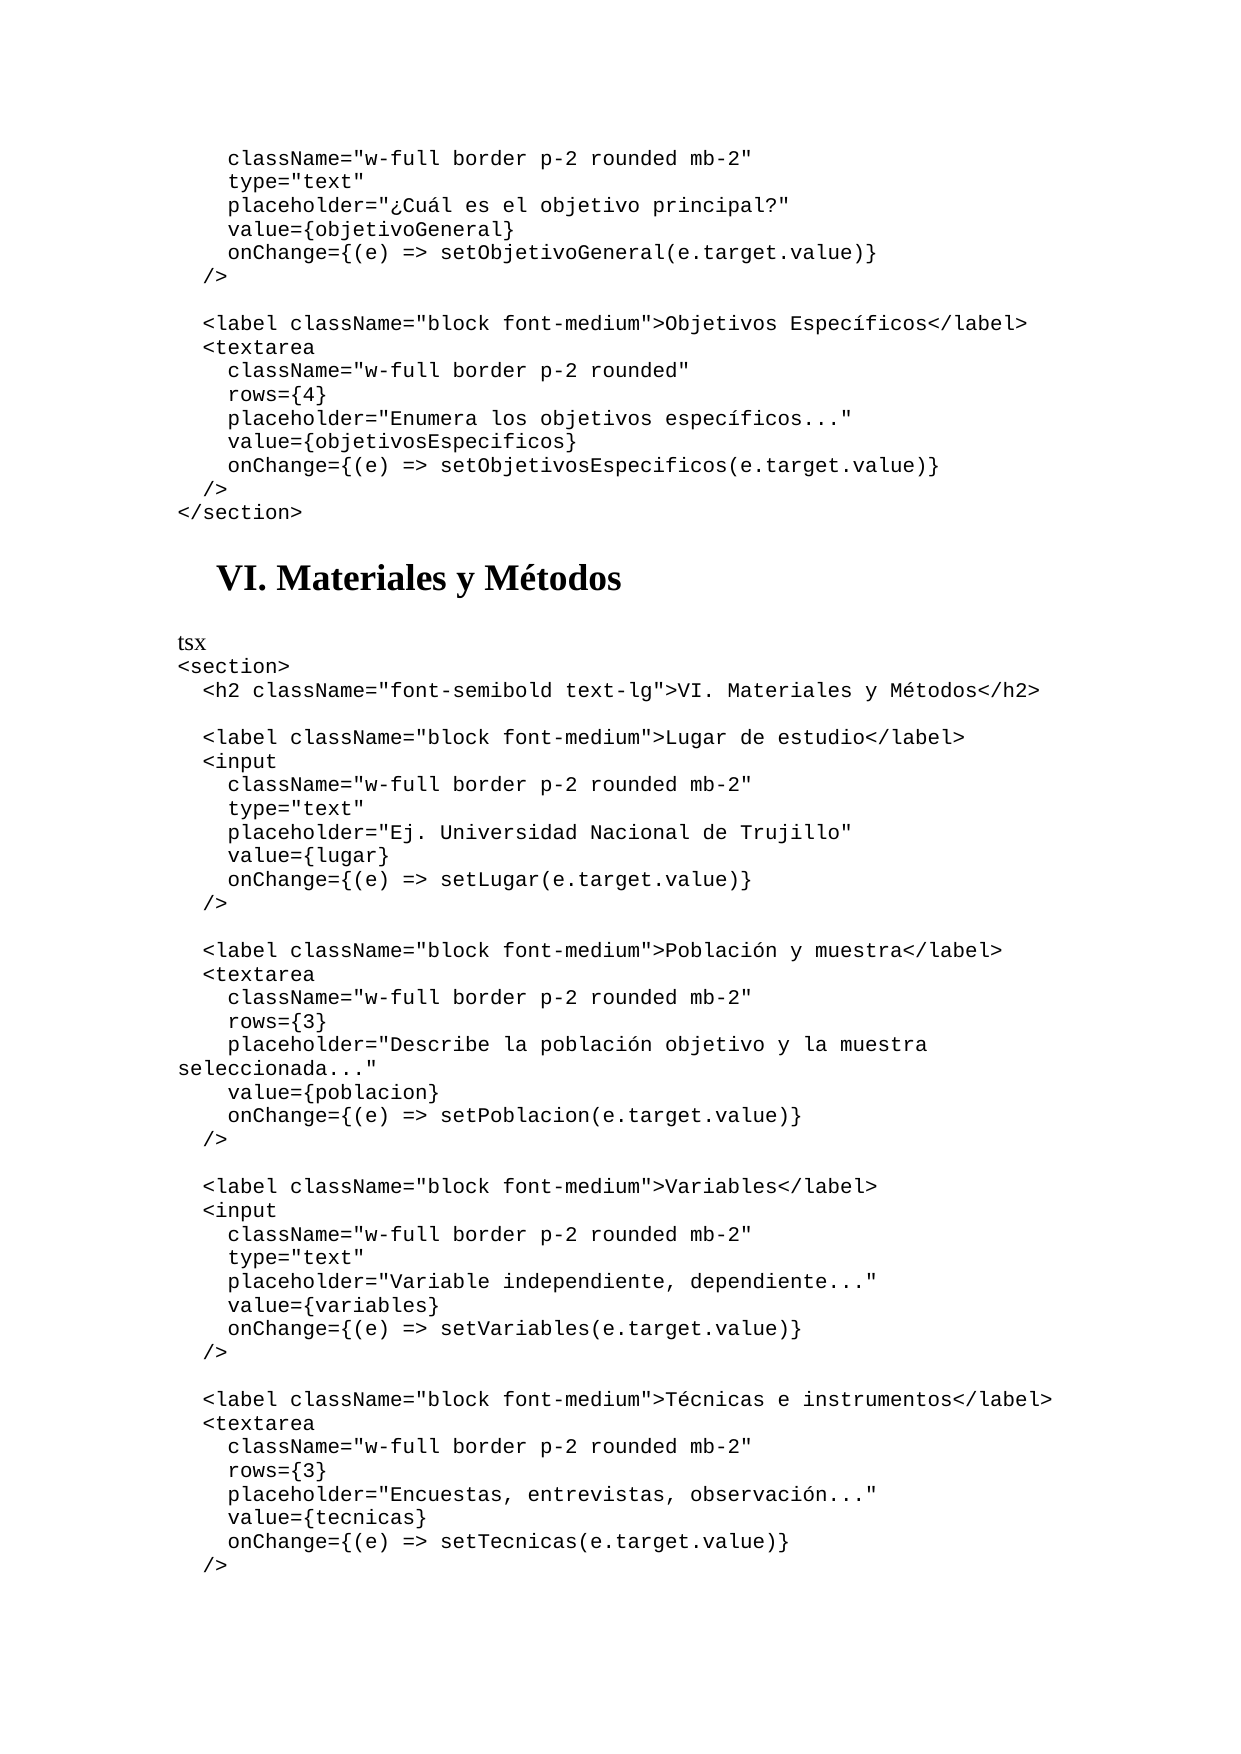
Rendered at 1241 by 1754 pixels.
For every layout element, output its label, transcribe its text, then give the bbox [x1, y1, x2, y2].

text className="w-full border p-2 rounded" [177, 360, 1063, 384]
text className="w-full border p-2 rounded mb-2" [177, 774, 1063, 798]
text type="text" [177, 1247, 1063, 1271]
text 🧪 VI. Materiales y Métodos [177, 555, 1063, 598]
text <textarea [177, 963, 1063, 987]
text /> [177, 893, 1063, 916]
text placeholder="Ej. Universidad Nacional de Trujillo" [177, 822, 1063, 845]
text <section> [177, 656, 1063, 680]
text rows={3} [177, 1011, 1063, 1034]
text <input [177, 1200, 1063, 1224]
text value={lugar} [177, 845, 1063, 869]
text /> [177, 1129, 1063, 1153]
text /> [177, 1555, 1063, 1578]
text value={objetivoGeneral} [177, 218, 1063, 242]
text onChange={(e) => setPoblacion(e.target.value)} [177, 1105, 1063, 1129]
text <h2 className="font-semibold text-lg">VI. Materiales y Métodos</h2> [177, 680, 1063, 703]
text value={objetivosEspecificos} [177, 431, 1063, 455]
text <label className="block font-medium">Lugar de estudio</label> [177, 727, 1063, 751]
text <textarea [177, 1413, 1063, 1436]
text /> [177, 266, 1063, 289]
text tsx [177, 627, 1063, 656]
text className="w-full border p-2 rounded mb-2" [177, 987, 1063, 1011]
text rows={3} [177, 1460, 1063, 1484]
text /> [177, 1342, 1063, 1366]
text rows={4} [177, 384, 1063, 408]
text onChange={(e) => setObjetivoGeneral(e.target.value)} [177, 242, 1063, 266]
text placeholder="¿Cuál es el objetivo principal?" [177, 195, 1063, 218]
text onChange={(e) => setLugar(e.target.value)} [177, 869, 1063, 893]
text placeholder="Describe la población objetivo y la muestra seleccionada..." [177, 1034, 1063, 1082]
text <textarea [177, 337, 1063, 360]
text <input [177, 751, 1063, 774]
text /> [177, 479, 1063, 502]
text onChange={(e) => setTecnicas(e.target.value)} [177, 1531, 1063, 1555]
text <label className="block font-medium">Variables</label> [177, 1176, 1063, 1200]
text <label className="block font-medium">Objetivos Específicos</label> [177, 313, 1063, 337]
text <label className="block font-medium">Población y muestra</label> [177, 940, 1063, 963]
text value={variables} [177, 1294, 1063, 1318]
text placeholder="Variable independiente, dependiente..." [177, 1271, 1063, 1294]
text value={tecnicas} [177, 1507, 1063, 1531]
text <label className="block font-medium">Técnicas e instrumentos</label> [177, 1389, 1063, 1413]
text value={poblacion} [177, 1082, 1063, 1105]
text type="text" [177, 798, 1063, 822]
text onChange={(e) => setObjetivosEspecificos(e.target.value)} [177, 455, 1063, 479]
text className="w-full border p-2 rounded mb-2" [177, 148, 1063, 171]
text type="text" [177, 171, 1063, 195]
text className="w-full border p-2 rounded mb-2" [177, 1224, 1063, 1247]
text placeholder="Encuestas, entrevistas, observación..." [177, 1484, 1063, 1507]
text onChange={(e) => setVariables(e.target.value)} [177, 1318, 1063, 1342]
text </section> [177, 502, 1063, 526]
text placeholder="Enumera los objetivos específicos..." [177, 408, 1063, 431]
text className="w-full border p-2 rounded mb-2" [177, 1436, 1063, 1460]
